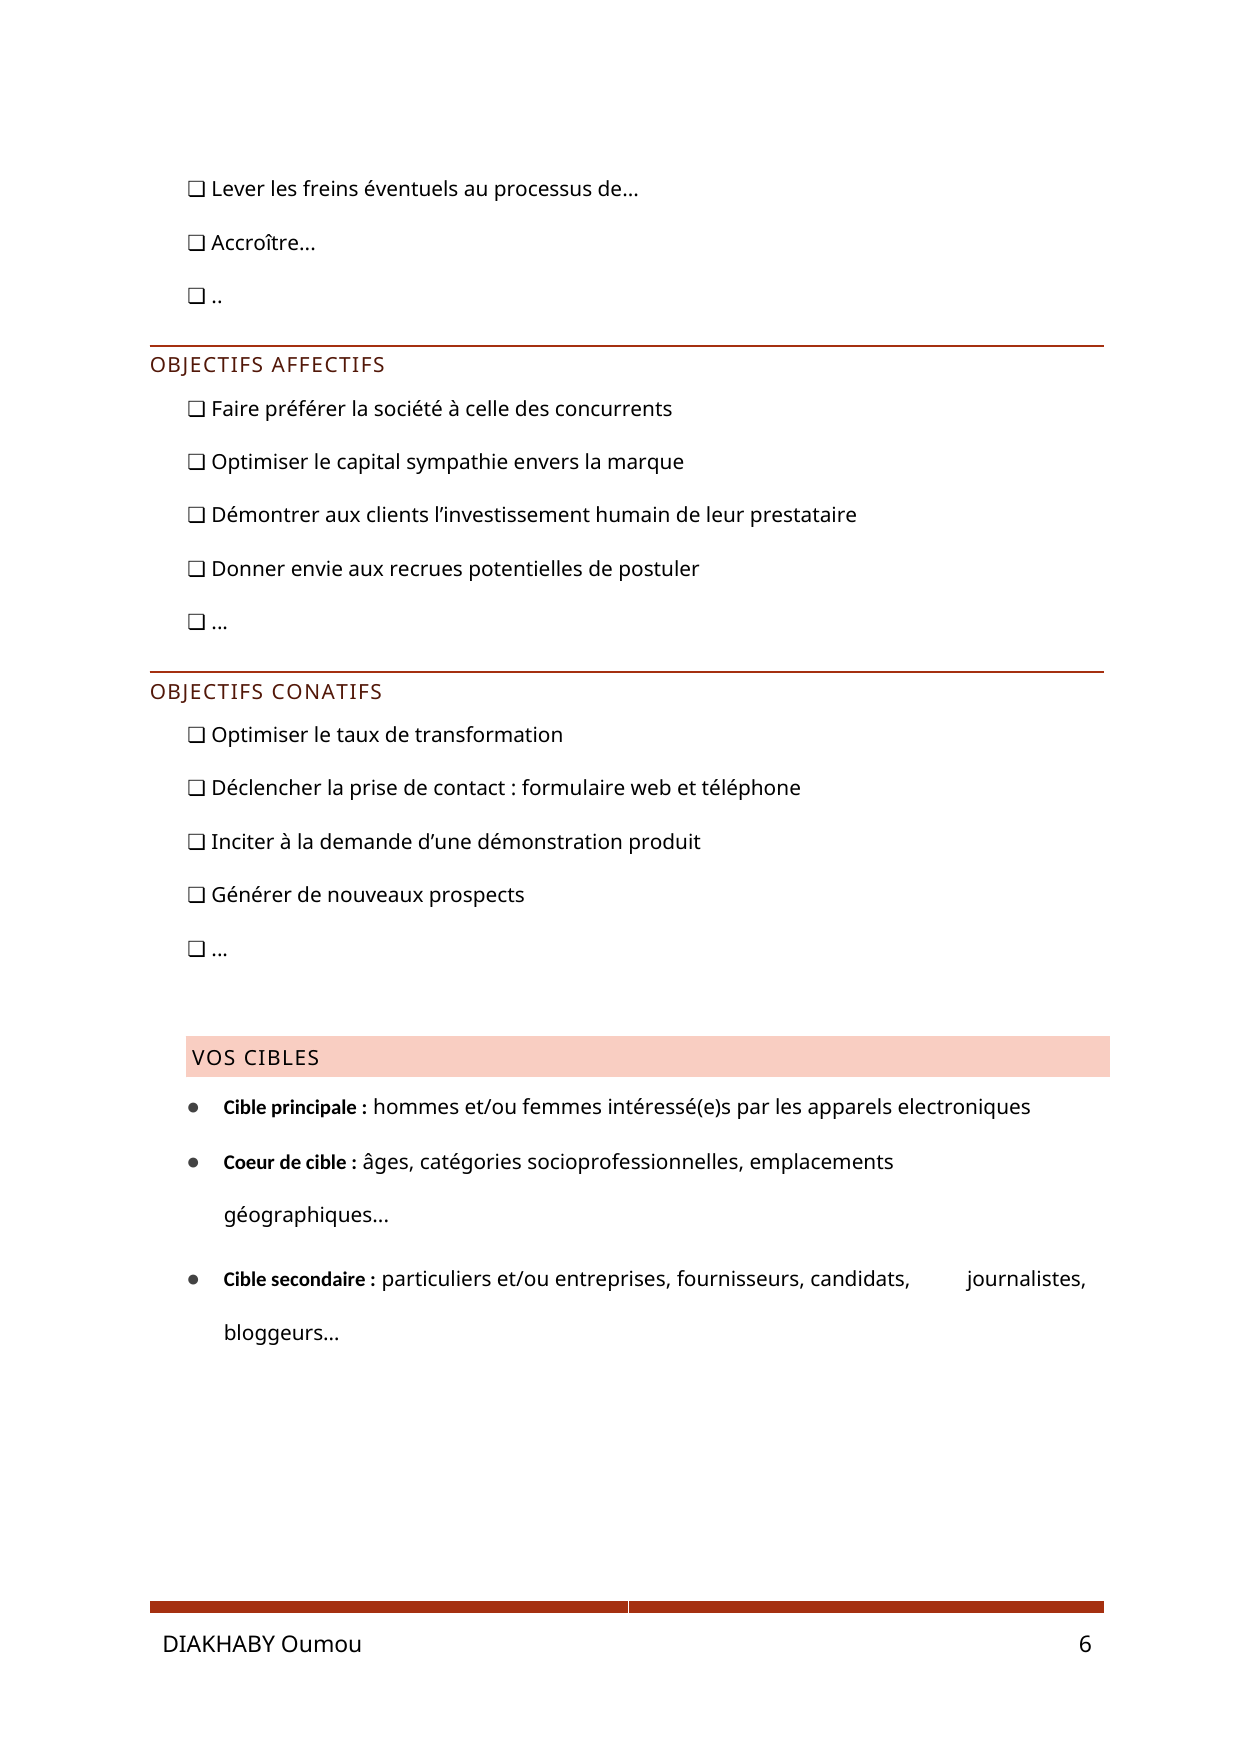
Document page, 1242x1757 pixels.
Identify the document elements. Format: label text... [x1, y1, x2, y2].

text ❏ Générer de nouveaux prospects [187, 880, 1094, 909]
text ❏ Optimiser le capital sympathie envers la marque [187, 447, 1094, 476]
list Cible secondaire : particuliers et/ou entreprises, fournisseurs, candidats,​ journalistes, bloggeurs… [186, 1264, 1094, 1346]
text ❏ Donner envie aux recrues potentielles de postuler [187, 554, 1094, 582]
text ❏ .. [187, 281, 1094, 309]
subtitle Vos cibles [192, 1043, 1104, 1071]
text ❏ Accroître... [187, 228, 1094, 256]
subtitle Objectifs conatifs [149, 672, 1104, 705]
text ❏ Inciter à la demande d’une démonstration produit [187, 827, 1094, 855]
text ❏ Optimiser le taux de transformation [187, 720, 1094, 748]
text ❏ ... [187, 607, 1094, 636]
list Cible principale : hommes et/ou femmes intéressé(e)s par les apparels electroniques [186, 1092, 1094, 1120]
text ❏ ... [187, 934, 1094, 962]
subtitle Objectifs affectifs [149, 346, 1104, 379]
text ❏ Démontrer aux clients l’investissement humain de leur prestataire [187, 501, 1094, 529]
text ❏ Faire préférer la société à celle des concurrents [187, 394, 1094, 422]
text ❏ Lever les freins éventuels au processus de... [187, 174, 1094, 203]
list Coeur de cible : âges, catégories socioprofessionnelles, emplacements​ géographiques... [186, 1147, 1094, 1229]
text ❏ Déclencher la prise de contact : formulaire web et téléphone [187, 773, 1094, 802]
